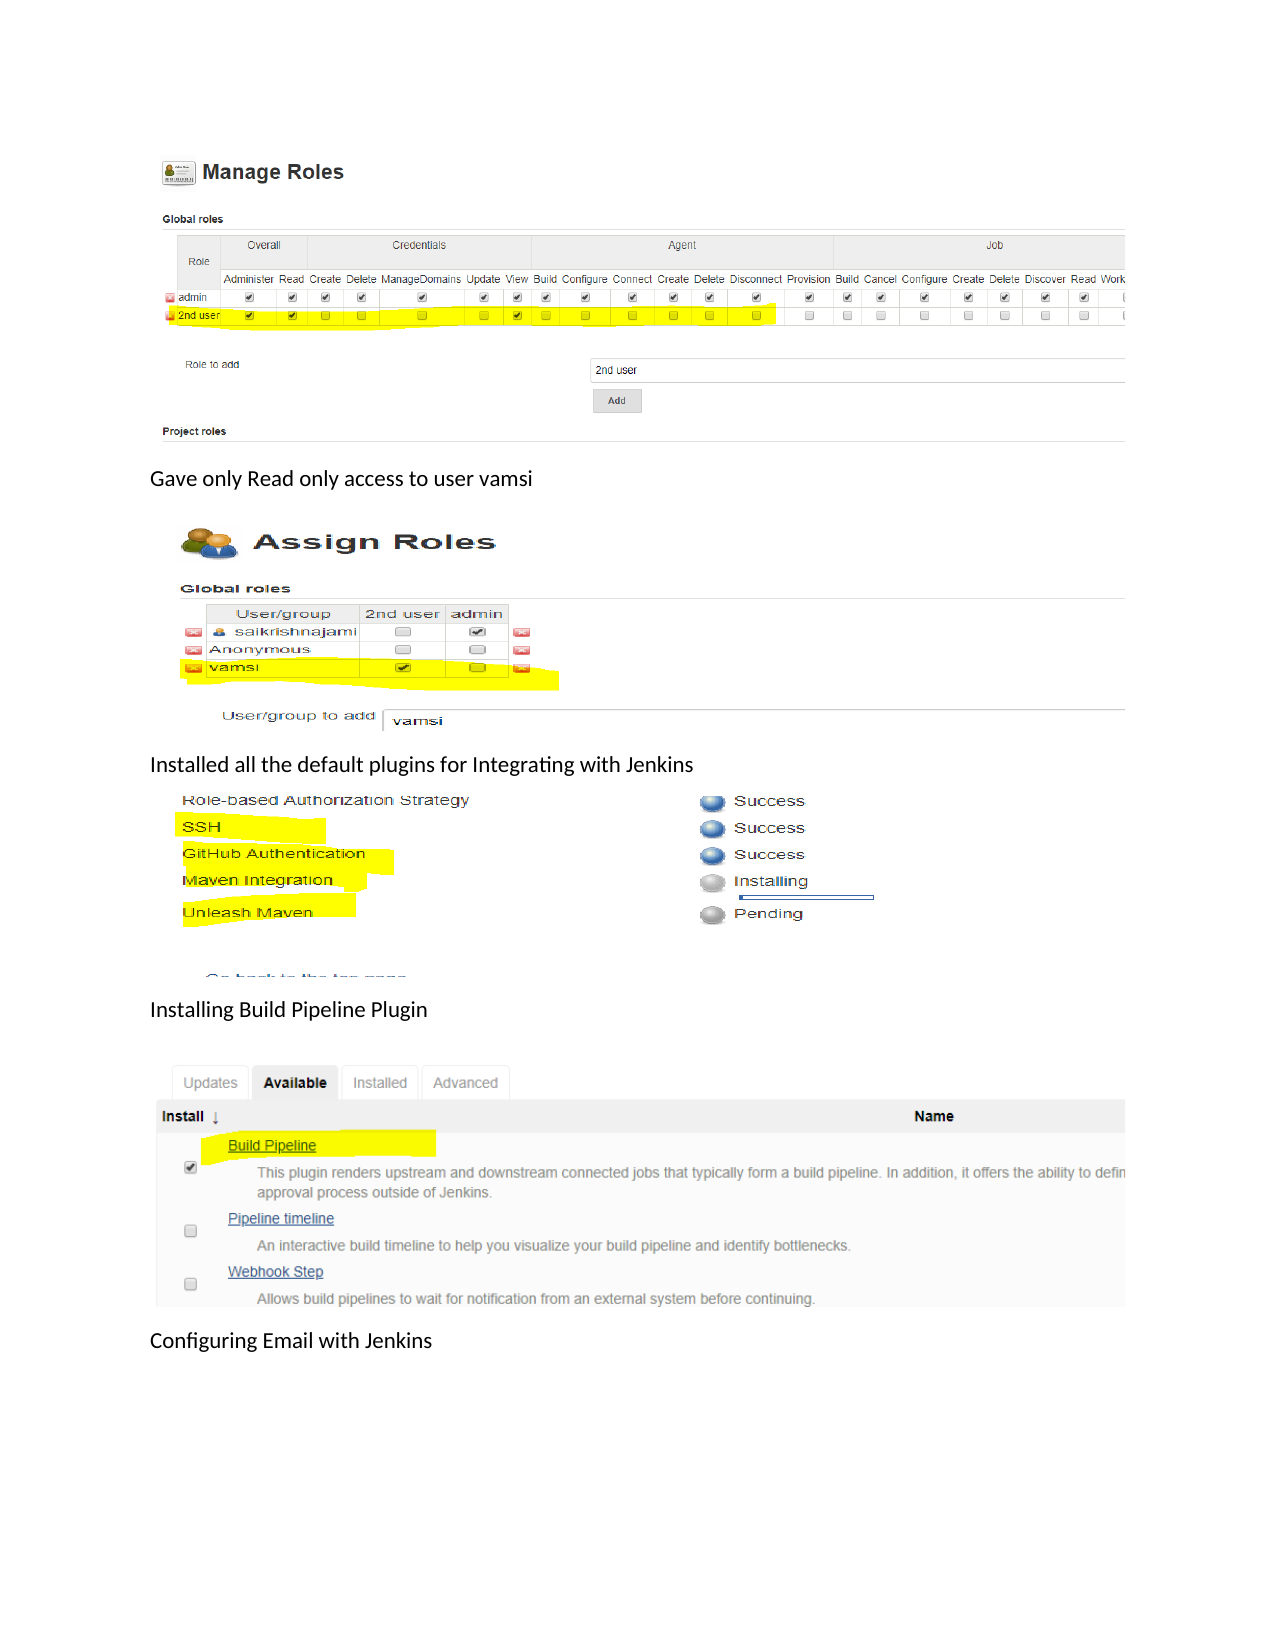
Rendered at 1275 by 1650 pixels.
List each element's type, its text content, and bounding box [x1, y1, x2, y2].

text Configuring Email with Jenkins [150, 1326, 1125, 1354]
text Gave only Read only access to user vamsi [150, 464, 1125, 492]
picture [150, 1042, 1125, 1307]
picture [150, 150, 1125, 446]
picture [150, 796, 1125, 977]
text Installed all the default plugins for Integrating with Jenkins [150, 750, 1125, 778]
picture [150, 511, 1125, 731]
text Installing Build Pipeline Plugin [150, 995, 1125, 1023]
